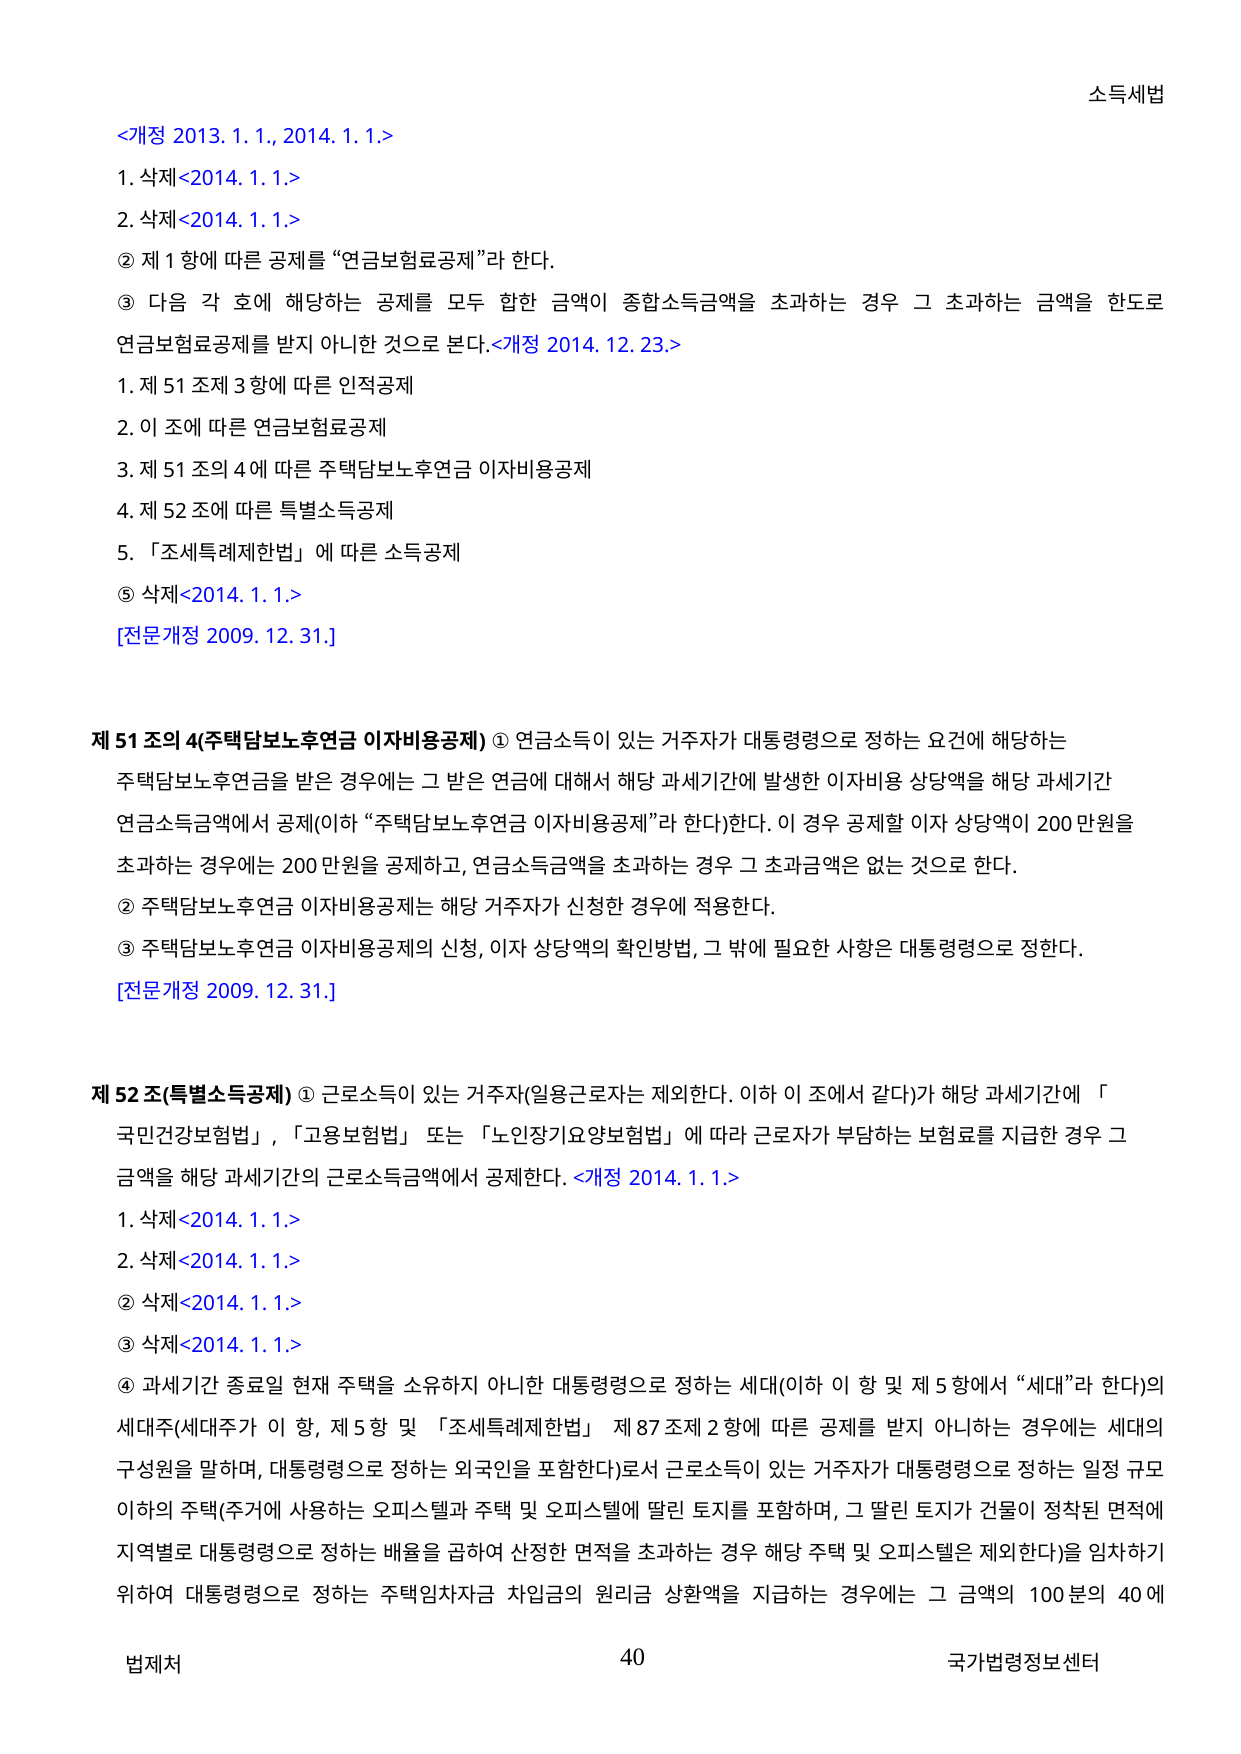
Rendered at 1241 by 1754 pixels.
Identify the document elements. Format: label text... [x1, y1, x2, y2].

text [117, 1358, 1165, 1608]
text 제52조(특별소득공제) ① 근로소득이 있는 거주자(일용근로자는 제외한다. 이하 이 조에서 같다)가 해당 과세기간에 「국민건강보험법」, 「고용보험법」 또는 「노인장기요양보험법」에 따라 근로자가 부담하는 보험료를 지급한 경우 그 금액을 해당 과세기간의 근로소득금액에서 공제한다. <개정 2014. 1. 1.> [92, 1067, 1165, 1192]
text 제51조의4(주택담보노후연금 이자비용공제) ① 연금소득이 있는 거주자가 대통령령으로 정하는 요건에 해당하는 주택담보노후연금을 받은 경우에는 그 받은 연금에 대해서 해당 과세기간에 발생한 이자비용 상당액을 해당 과세기간 연금소득금액에서 공제(이하 “주택담보노후연금 이자비용공제”라 한다)한다. 이 경우 공제할 이자 상당액이 200만원을 초과하는 경우에는 200만원을 공제하고, 연금소득금액을 초과하는 경우 그 초과금액은 없는 것으로 한다. [92, 712, 1165, 879]
text 3. 제51조의4에 따른 주택담보노후연금 이자비용공제 [117, 442, 1165, 483]
text ③ 삭제<2014. 1. 1.> [117, 1317, 1165, 1358]
text ⑤ 삭제<2014. 1. 1.> [117, 567, 1165, 608]
text 5. 「조세특례제한법」에 따른 소득공제 [117, 525, 1165, 567]
text 4. 제52조에 따른 특별소득공제 [117, 483, 1165, 525]
text ② 제1항에 따른 공제를 “연금보험료공제”라 한다. [117, 233, 1165, 275]
text 2. 삭제<2014. 1. 1.> [117, 1233, 1165, 1275]
text [전문개정 2009. 12. 31.] [117, 608, 1165, 650]
text ② 삭제<2014. 1. 1.> [117, 1275, 1165, 1317]
text [전문개정 2009. 12. 31.] [117, 962, 1165, 1004]
text ③ 다음 각 호에 해당하는 공제를 모두 합한 금액이 종합소득금액을 초과하는 경우 그 초과하는 금액을 한도로 연금보험료공제를 받지 아니한 것으로 본다.<개정 2014. 12. 23.> [117, 275, 1165, 358]
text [92, 108, 1165, 150]
text 2. 삭제<2014. 1. 1.> [117, 192, 1165, 233]
text ② 주택담보노후연금 이자비용공제는 해당 거주자가 신청한 경우에 적용한다. [117, 879, 1165, 921]
text 1. 제51조제3항에 따른 인적공제 [117, 358, 1165, 400]
text 2. 이 조에 따른 연금보험료공제 [117, 400, 1165, 442]
text 1. 삭제<2014. 1. 1.> [117, 1192, 1165, 1233]
text ③ 주택담보노후연금 이자비용공제의 신청, 이자 상당액의 확인방법, 그 밖에 필요한 사항은 대통령령으로 정한다. [117, 921, 1165, 962]
text 1. 삭제<2014. 1. 1.> [117, 150, 1165, 192]
